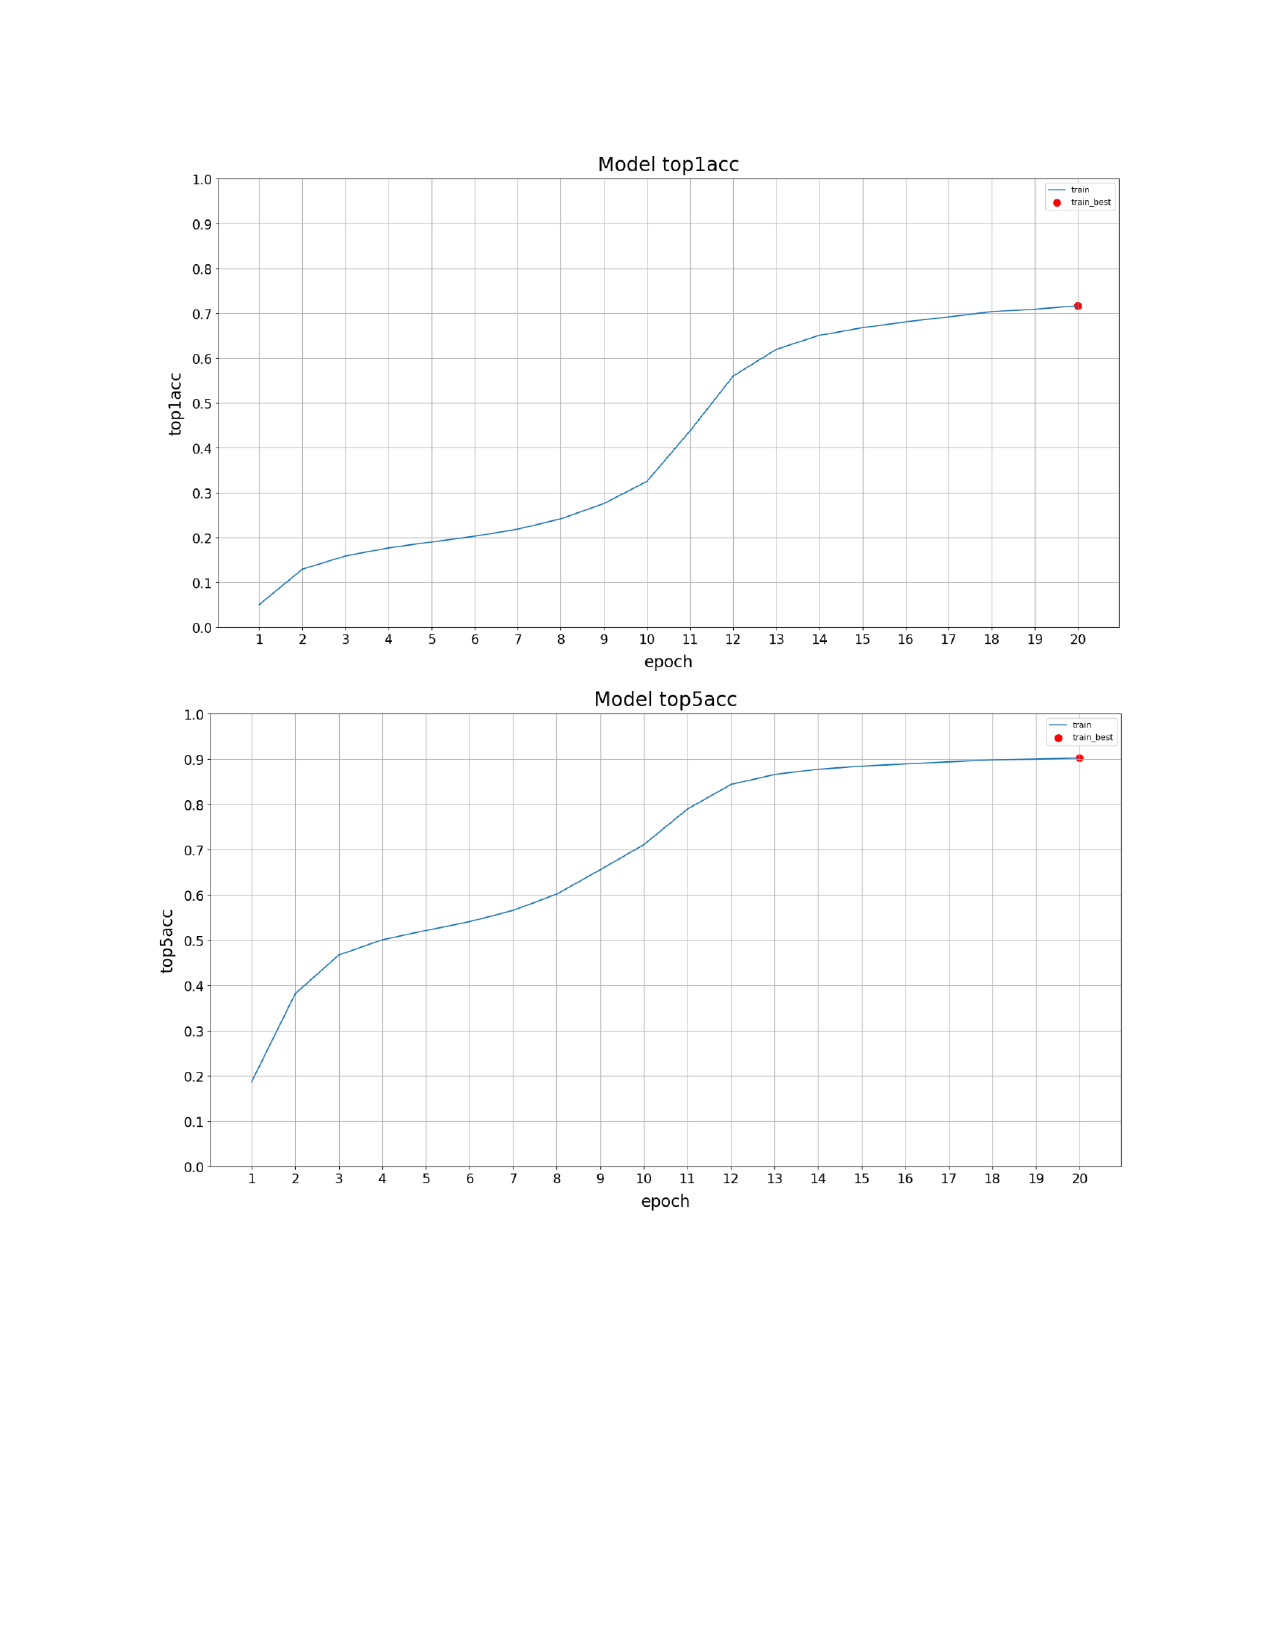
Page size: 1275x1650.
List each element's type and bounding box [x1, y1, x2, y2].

picture [150, 150, 1125, 688]
picture [150, 689, 1125, 1216]
